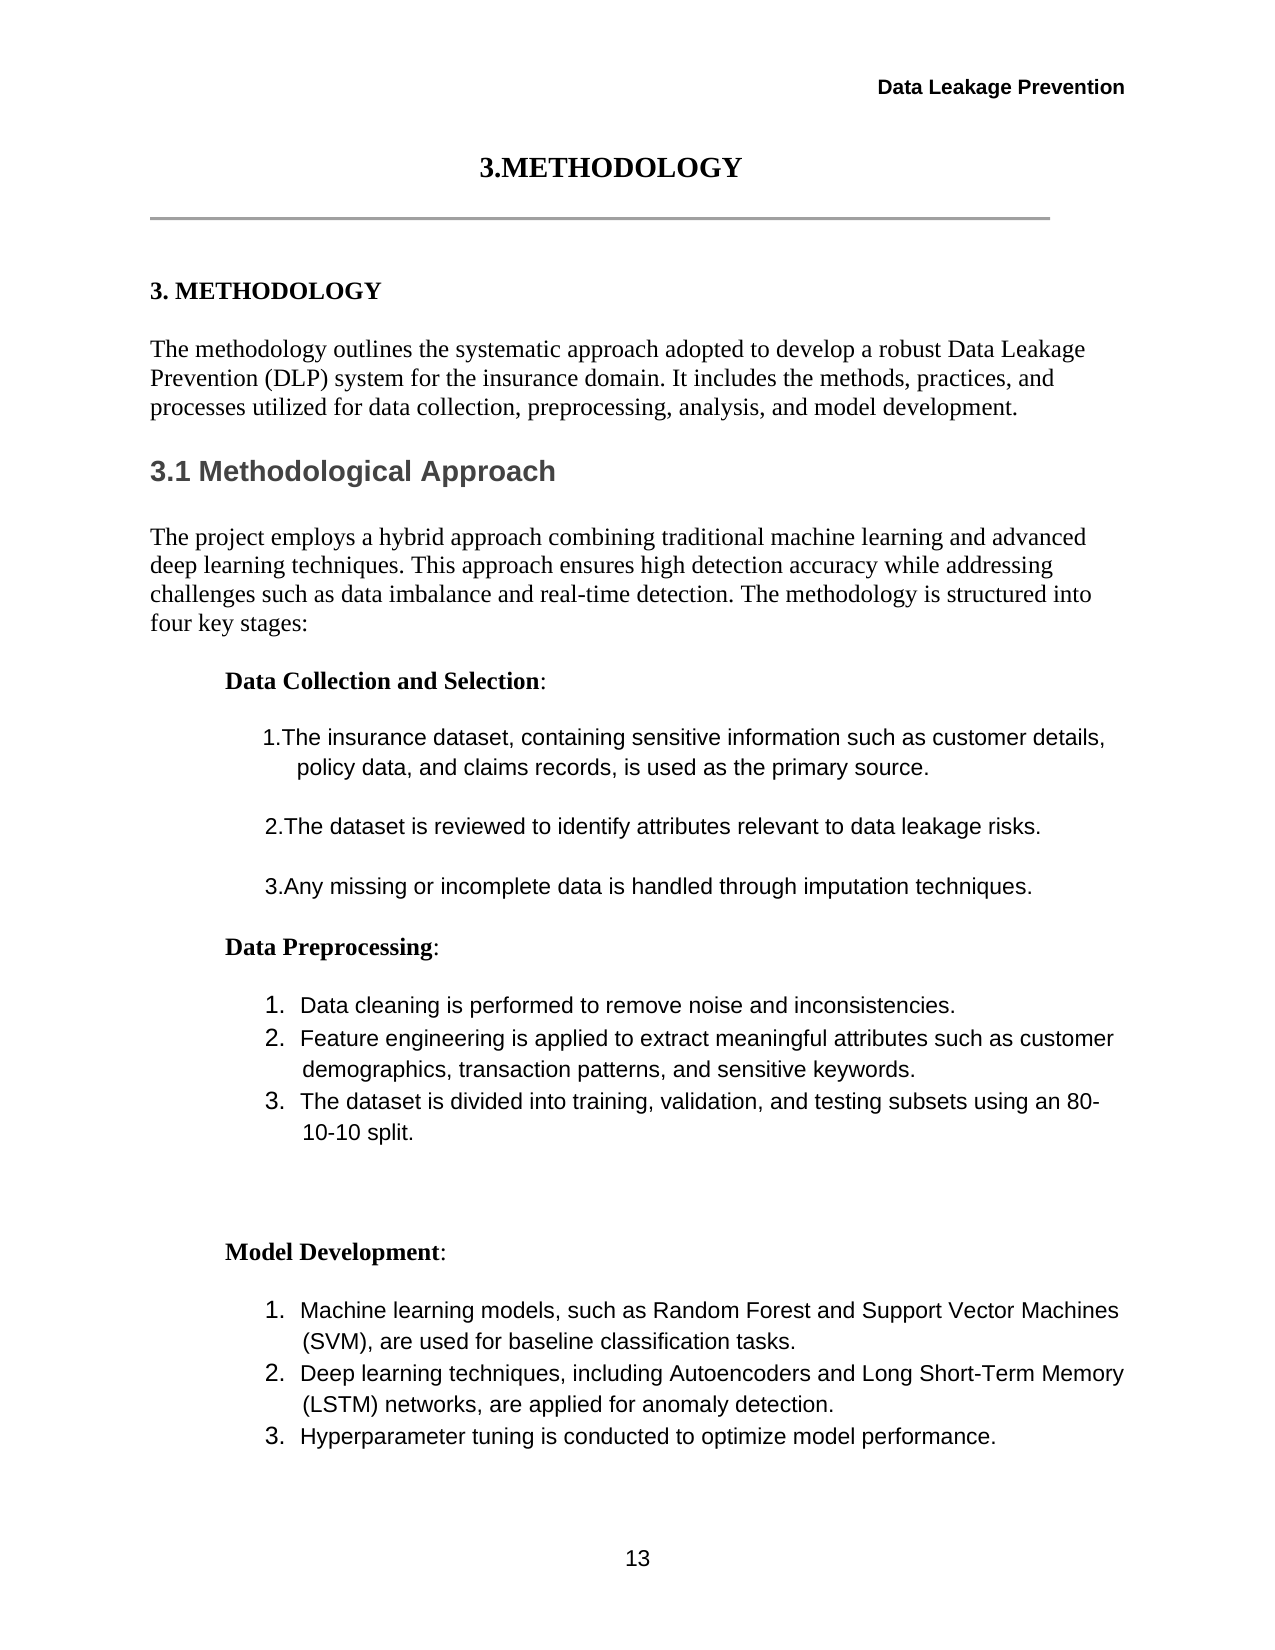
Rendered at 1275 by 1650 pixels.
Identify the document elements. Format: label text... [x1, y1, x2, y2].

list Data cleaning is performed to remove noise and inconsistencies. [264, 990, 1125, 1019]
list Machine learning models, such as Random Forest and Support Vector Machines (SVM), are used for baseline classification tasks. [264, 1295, 1125, 1354]
subtitle 3.1 Methodological Approach [150, 454, 1125, 487]
text Data Collection and Selection: [225, 666, 1125, 694]
list 3.Any missing or incomplete data is handled through imputation techniques. [264, 873, 1125, 899]
text Data Preprocessing: [225, 932, 1125, 961]
text The project employs a hybrid approach combining traditional machine learning and advanced deep learning techniques. This approach ensures high detection accuracy while addressing challenges such as data imbalance and real-time detection. The methodology is structured into four key stages: [150, 522, 1125, 637]
list 3.METHODOLOGY [187, 150, 1125, 183]
list Deep learning techniques, including Autoencoders and Long Short-Term Memory (LSTM) networks, are applied for anomaly detection. [264, 1358, 1125, 1417]
text Model Development: [225, 1237, 1125, 1266]
list Feature engineering is applied to extract meaningful attributes such as customer demographics, transaction patterns, and sensitive keywords. [264, 1023, 1125, 1082]
text The methodology outlines the systematic approach adopted to develop a robust Data Leakage Prevention (DLP) system for the insurance domain. It includes the methods, practices, and processes utilized for data collection, preprocessing, analysis, and model development. [150, 334, 1125, 421]
list 2.The dataset is reviewed to identify attributes relevant to data leakage risks. [264, 813, 1125, 840]
list Hyperparameter tuning is conducted to optimize model performance. [264, 1421, 1125, 1449]
list 1.The insurance dataset, containing sensitive information such as customer details, policy data, and claims records, is used as the primary source. [262, 724, 1125, 780]
list The dataset is divided into training, validation, and testing subsets using an 80-10-10 split. [264, 1086, 1125, 1145]
text 3. METHODOLOGY [150, 276, 1125, 305]
